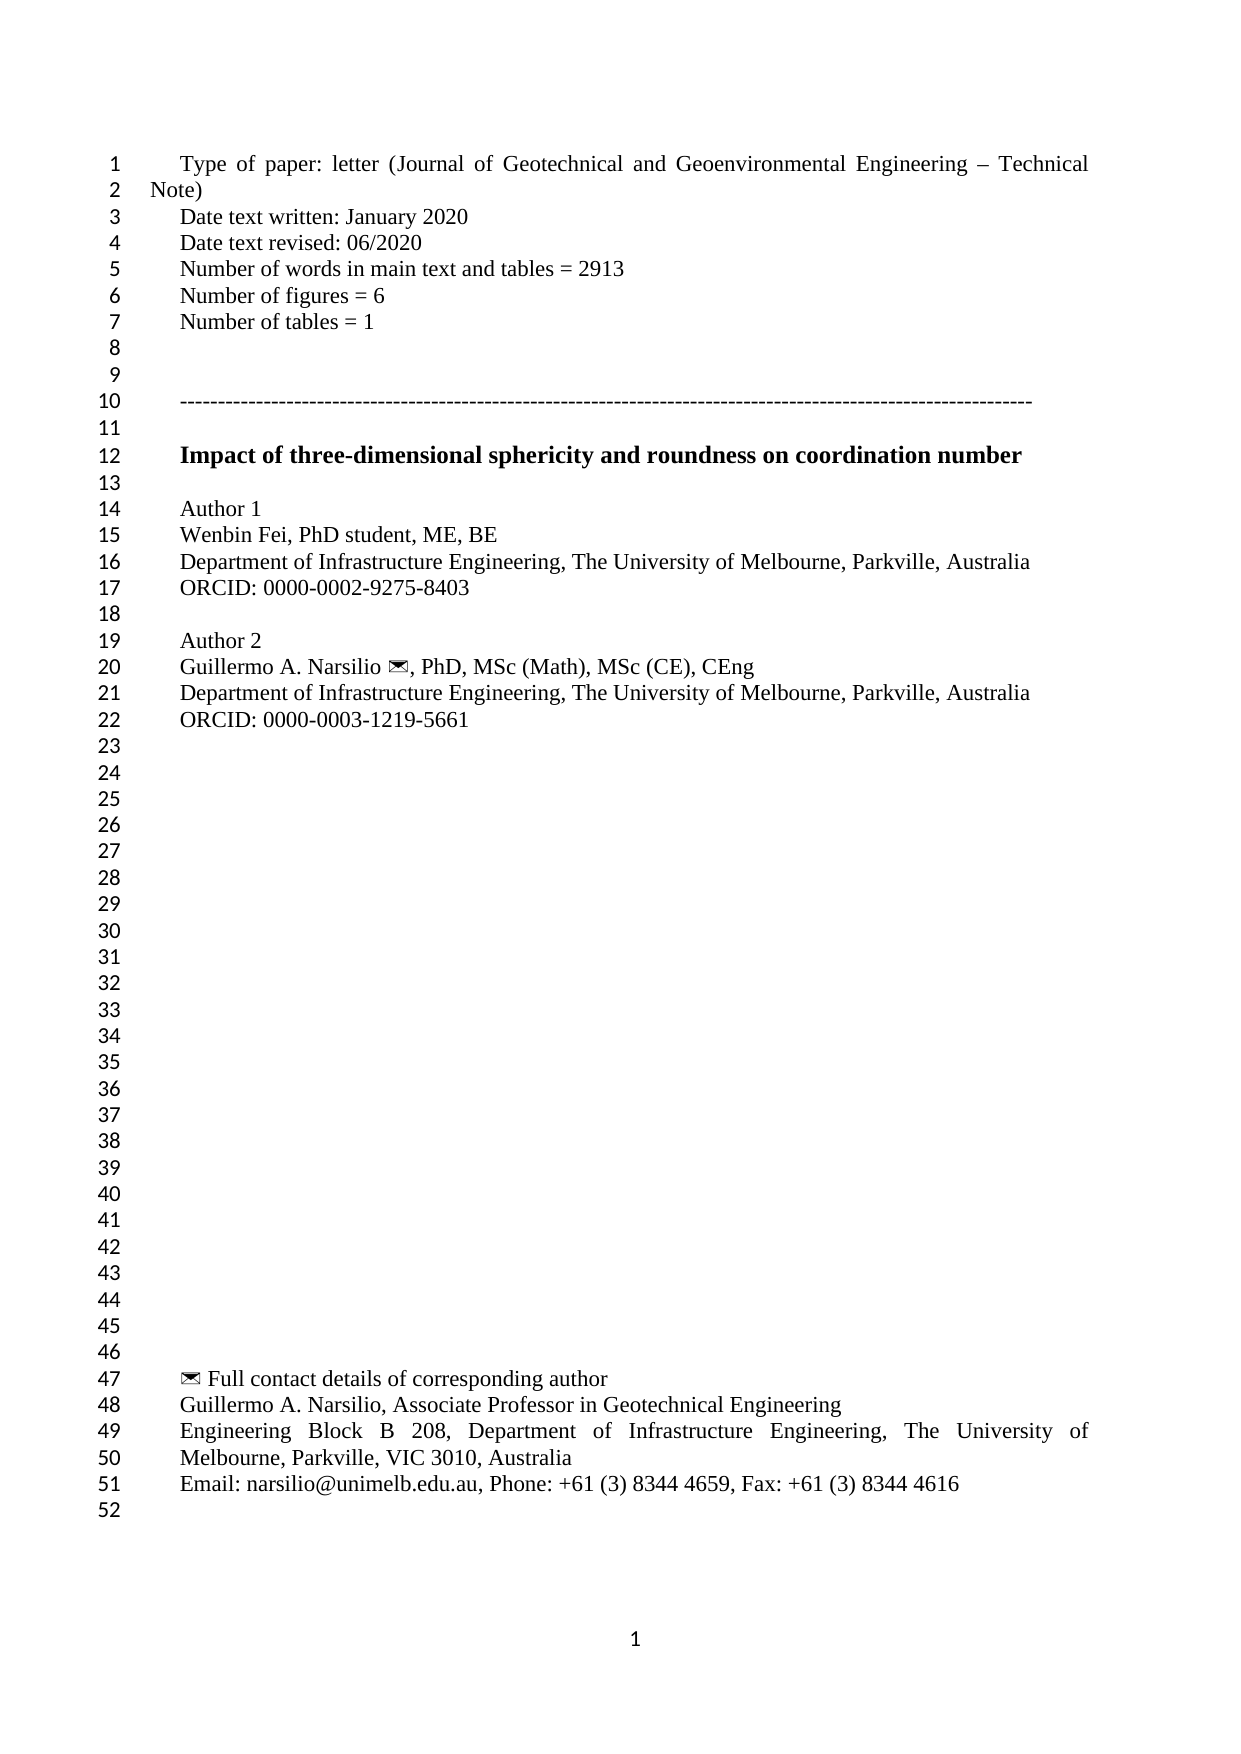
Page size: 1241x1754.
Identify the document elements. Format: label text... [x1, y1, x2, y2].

title Number of figures = 6 [150, 282, 1090, 308]
title ORCID: 0000-0003-1219-5661 [150, 706, 1090, 732]
title Email: narsilio@unimelb.edu.au, Phone: +61 (3) 8344 4659, Fax: +61 (3) 8344 4616 [150, 1470, 1090, 1496]
title Guillermo A. Narsilio , PhD, MSc (Math), MSc (CE), CEng [150, 653, 1090, 679]
title Department of Infrastructure Engineering, The University of Melbourne, Parkville, Australia [150, 679, 1090, 706]
text Date text revised: 06/2020 [150, 229, 1090, 255]
title Number of words in main text and tables = 2913 [150, 255, 1090, 282]
title Author 1 [150, 495, 1090, 521]
title Guillermo A. Narsilio, Associate Professor in Geotechnical Engineering [150, 1391, 1090, 1417]
title ---------------------------------------------------------------------------------------------------------------- [150, 387, 1090, 413]
title Author 2 [150, 627, 1090, 653]
title Date text written: January 2020 [150, 203, 1090, 229]
title Full contact details of corresponding author [150, 1365, 1090, 1391]
title Type of paper: letter (Journal of Geotechnical and Geoenvironmental Engineering – Technical Note) [150, 150, 1090, 203]
title ORCID: 0000-0002-9275-8403 [150, 574, 1090, 600]
title Impact of three-dimensional sphericity and roundness on coordination number [150, 440, 1090, 469]
title Engineering Block B 208, Department of Infrastructure Engineering, The University of Melbourne, Parkville, VIC 3010, Australia [179, 1417, 1090, 1470]
title Wenbin Fei, PhD student, ME, BE [150, 521, 1090, 548]
title Number of tables = 1 [150, 308, 1090, 334]
title Department of Infrastructure Engineering, The University of Melbourne, Parkville, Australia [150, 548, 1090, 574]
